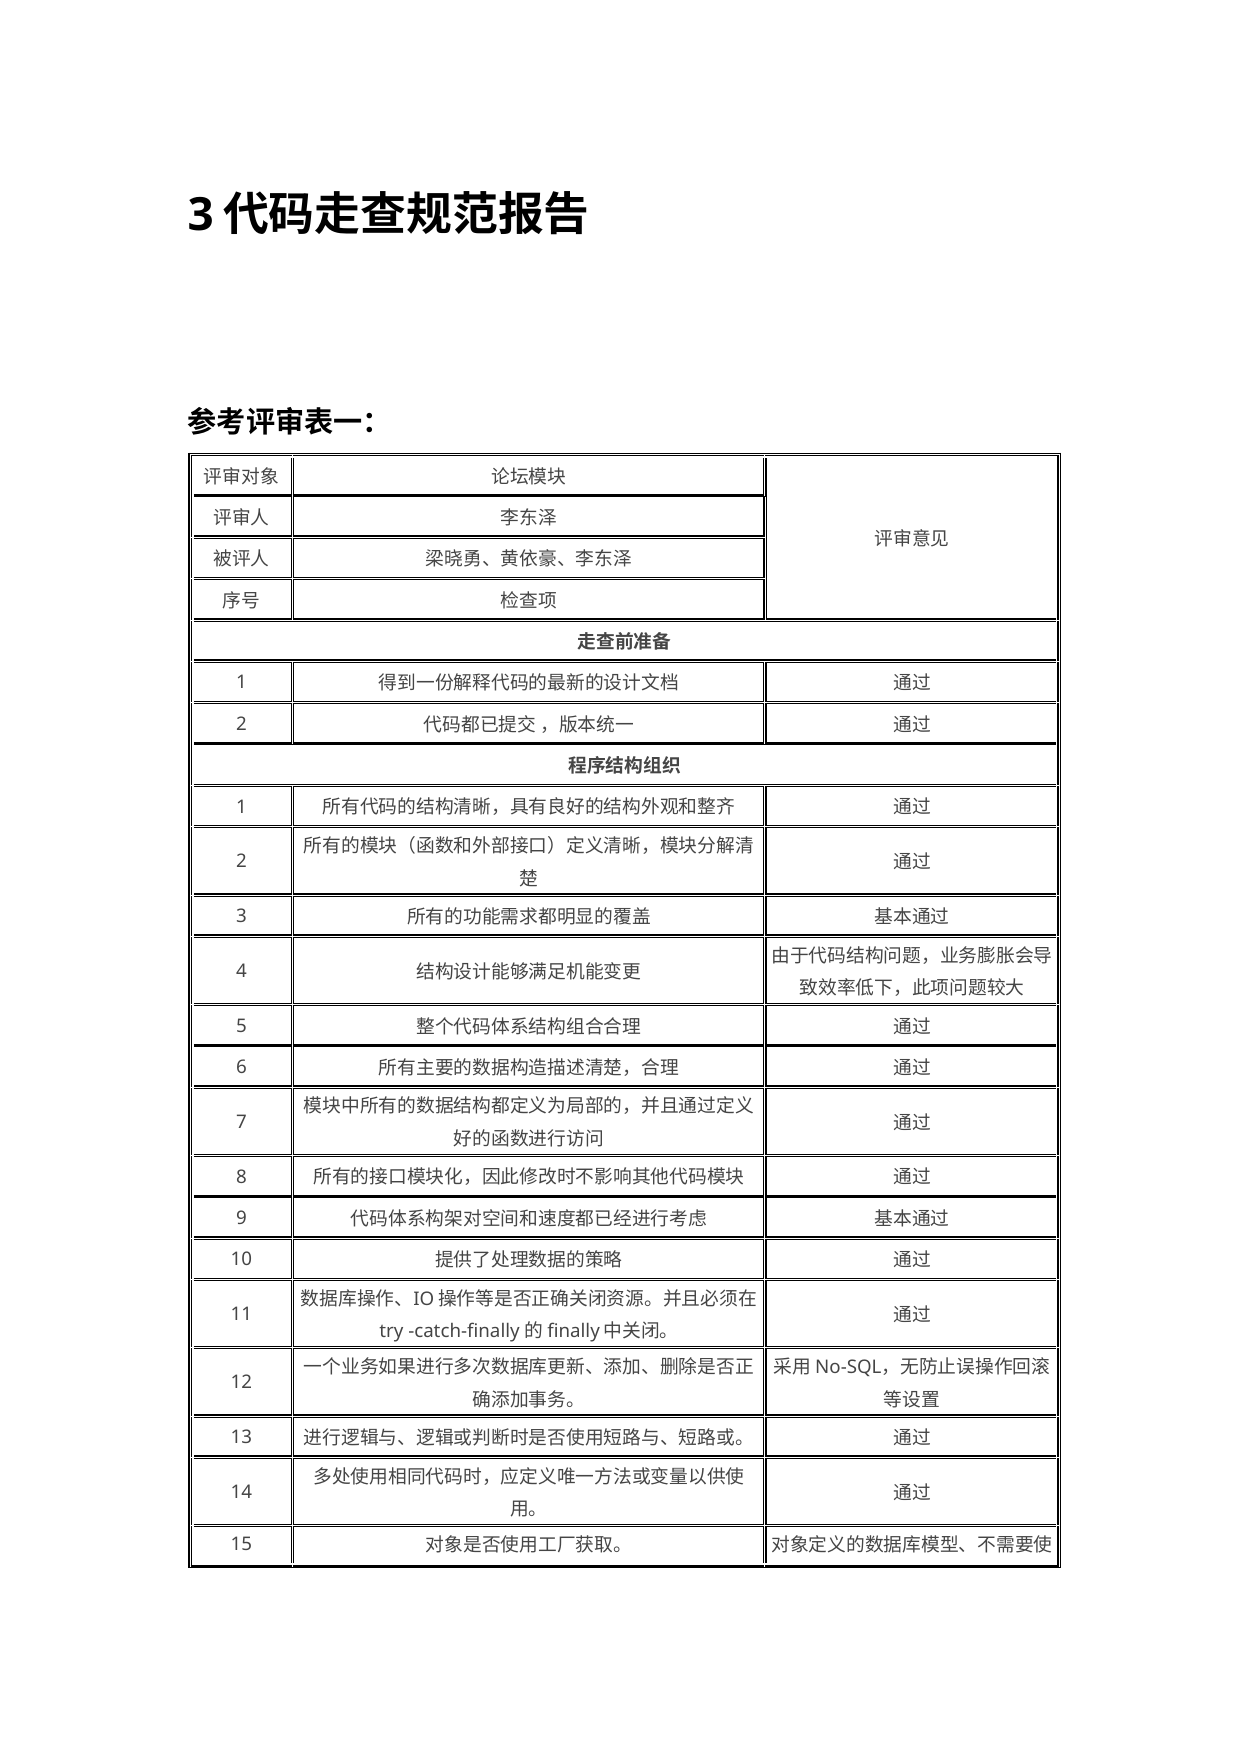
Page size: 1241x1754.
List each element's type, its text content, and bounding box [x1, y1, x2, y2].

table_header 评审意见 [765, 456, 1057, 618]
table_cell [765, 1524, 1059, 1565]
table_cell 通过 [767, 1455, 1058, 1524]
table_cell 4 [192, 934, 291, 1003]
table_cell 通过 [767, 659, 1058, 701]
subtitle 3代码走查规范报告 [187, 162, 1053, 259]
table_cell 模块中所有的数据结构都定义为局部的，并且通过定义好的函数进行访问 [294, 1089, 763, 1153]
table_cell 所有的接口模块化，因此修改时不影响其他代码模块 [294, 1157, 763, 1195]
table_cell 所有的功能需求都明显的覆盖 [294, 897, 763, 934]
table_cell 走查前准备 [192, 618, 1058, 659]
table_cell 1 [192, 659, 291, 701]
table_cell 通过 [767, 1414, 1058, 1455]
table_cell 所有代码的结构清晰，具有良好的结构外观和整齐 [294, 787, 763, 825]
table_cell 李东泽 [294, 497, 763, 535]
table_cell 得到一份解释代码的最新的设计文档 [294, 663, 763, 701]
table_cell 序号 [190, 577, 292, 618]
table_cell 2 [190, 701, 292, 742]
table_cell 通过 [765, 825, 1059, 893]
table_cell 梁晓勇、黄依豪、李东泽 [294, 539, 763, 577]
table_cell 程序结构组织 [192, 742, 1057, 783]
table_cell 代码体系构架对空间和速度都已经进行考虑 [294, 1198, 763, 1236]
table_cell 8 [192, 1154, 291, 1195]
table_cell 基本通过 [767, 1195, 1057, 1236]
table_cell 通过 [767, 1236, 1058, 1278]
table_cell 所有主要的数据构造描述清楚，合理 [294, 1047, 763, 1085]
table_header 评审对象 [192, 456, 292, 494]
table_cell 5 [190, 1003, 292, 1044]
table_cell 检查项 [294, 580, 763, 618]
table_cell 提供了处理数据的策略 [294, 1240, 763, 1278]
table_cell 2 [190, 825, 292, 893]
table_cell 通过 [767, 1085, 1058, 1153]
table_cell 1 [192, 784, 291, 825]
table_cell 多处使用相同代码时，应定义唯一方法或变量以供使用。 [294, 1459, 763, 1524]
table_cell 对象是否使用工厂获取。 [293, 1524, 765, 1565]
table_cell 7 [192, 1085, 291, 1153]
table_cell 通过 [765, 701, 1059, 742]
table_cell 15 [190, 1524, 292, 1565]
table_cell 6 [192, 1044, 291, 1085]
table_cell 整个代码体系结构组合合理 [294, 1006, 763, 1044]
table_cell 采用No-SQL，无防止误操作回滚等设置 [765, 1346, 1059, 1414]
table_cell 通过 [767, 1044, 1057, 1085]
table_cell 数据库操作、IO操作等是否正确关闭资源。并且必须在try -catch-finally 的finally中关闭。 [294, 1281, 763, 1346]
table_cell 通过 [767, 784, 1058, 825]
table_cell 通过 [765, 1278, 1059, 1346]
table_cell 通过 [765, 1003, 1059, 1044]
table_cell 由于代码结构问题，业务膨胀会导致效率低下，此项问题较大 [767, 934, 1058, 1003]
table_cell 一个业务如果进行多次数据库更新、添加、删除是否正确添加事务。 [294, 1349, 763, 1414]
table_cell 进行逻辑与、逻辑或判断时是否使用短路与、短路或。 [294, 1418, 763, 1455]
table_cell 基本通过 [767, 893, 1058, 934]
table_cell 14 [192, 1455, 291, 1524]
text 参考评审表一： [187, 388, 1053, 453]
table_cell 12 [190, 1346, 292, 1414]
table_cell 被评人 [192, 535, 291, 577]
table_cell 3 [192, 893, 291, 934]
table_cell 11 [190, 1278, 292, 1346]
table_cell 评审人 [192, 494, 291, 535]
table_cell 13 [192, 1414, 291, 1455]
table_cell 9 [192, 1195, 291, 1236]
table_cell 所有的模块（函数和外部接口）定义清晰，模块分解清楚 [294, 828, 763, 893]
table_cell 代码都已提交 ，版本统一 [294, 704, 763, 742]
table_cell 结构设计能够满足机能变更 [294, 938, 763, 1003]
table_header 论坛模块 [293, 454, 765, 494]
table_cell 通过 [767, 1154, 1058, 1195]
table_cell 10 [192, 1236, 291, 1278]
